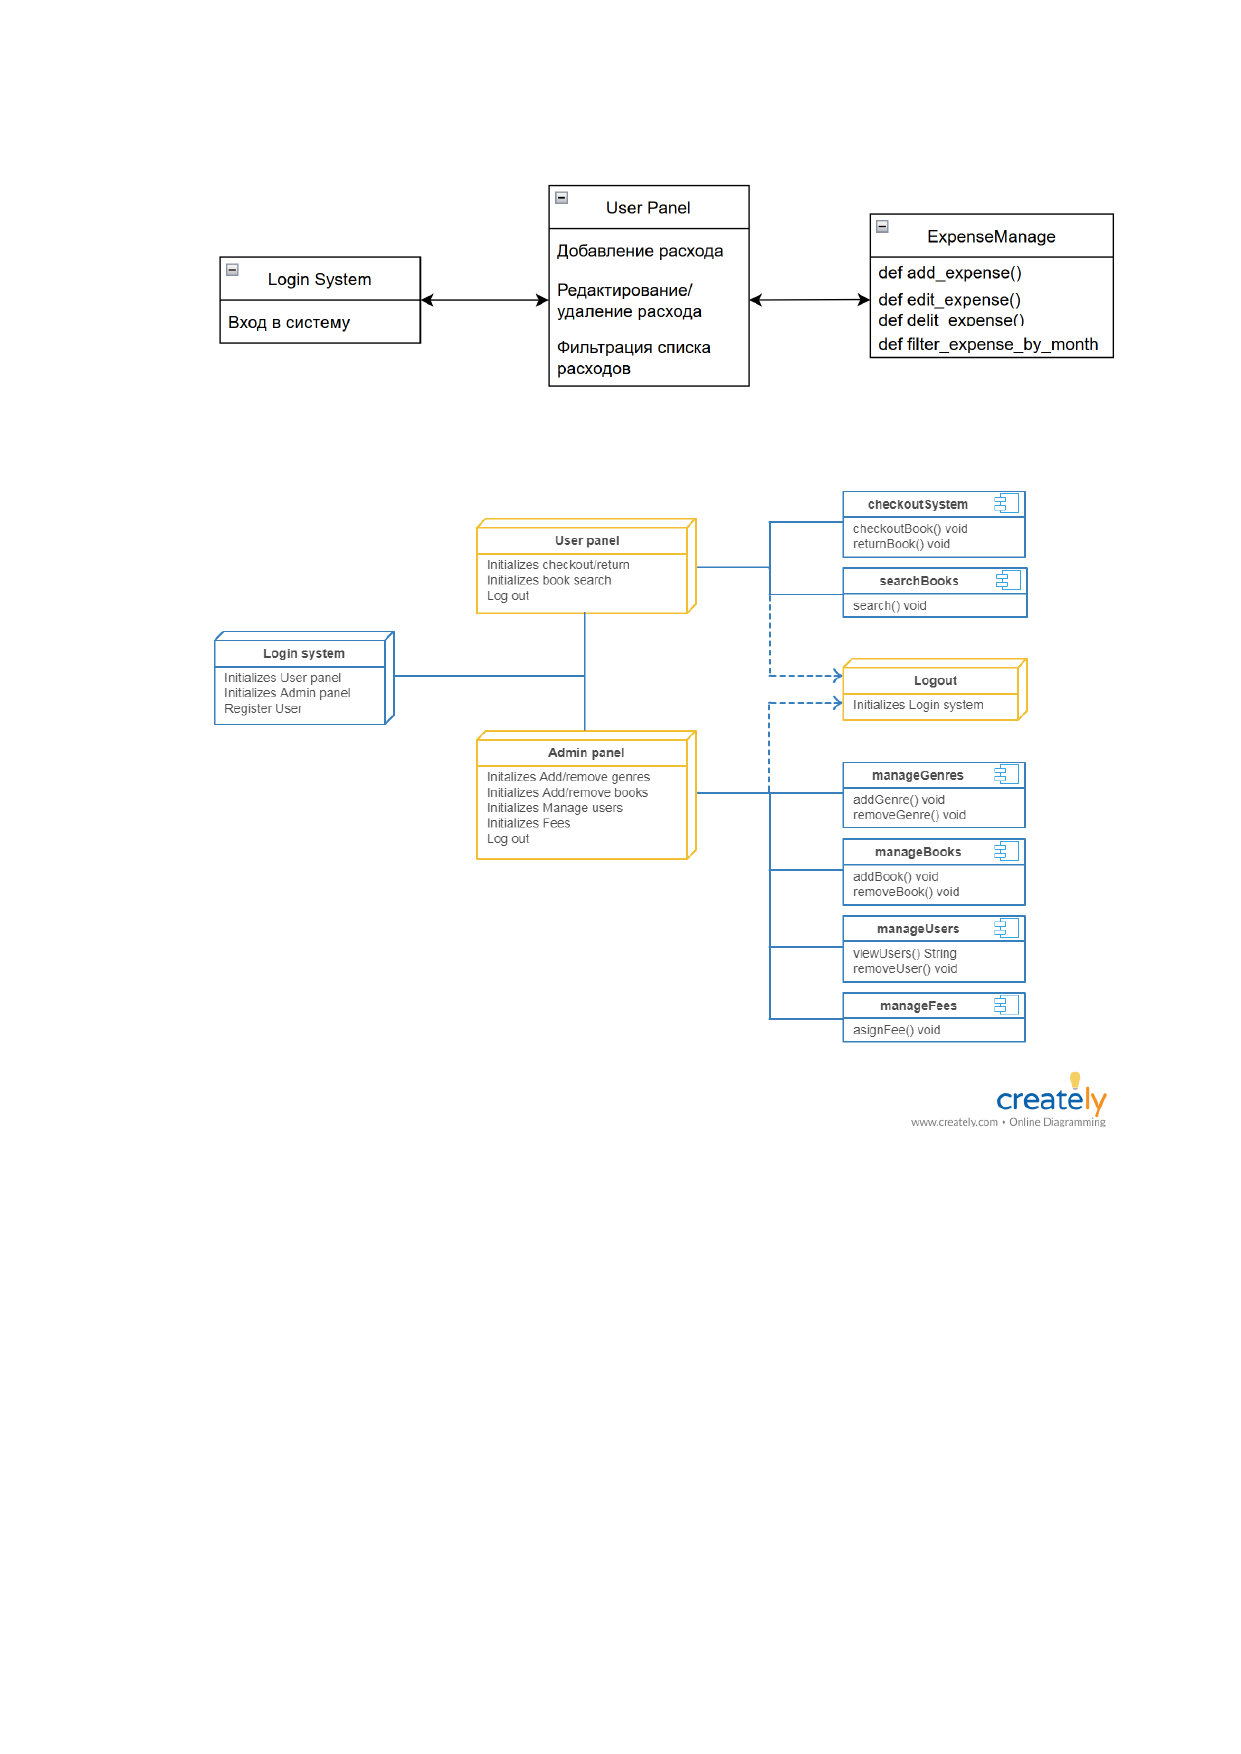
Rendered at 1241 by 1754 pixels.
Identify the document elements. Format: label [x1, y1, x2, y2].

picture [177, 118, 1152, 436]
picture [177, 454, 1118, 1136]
